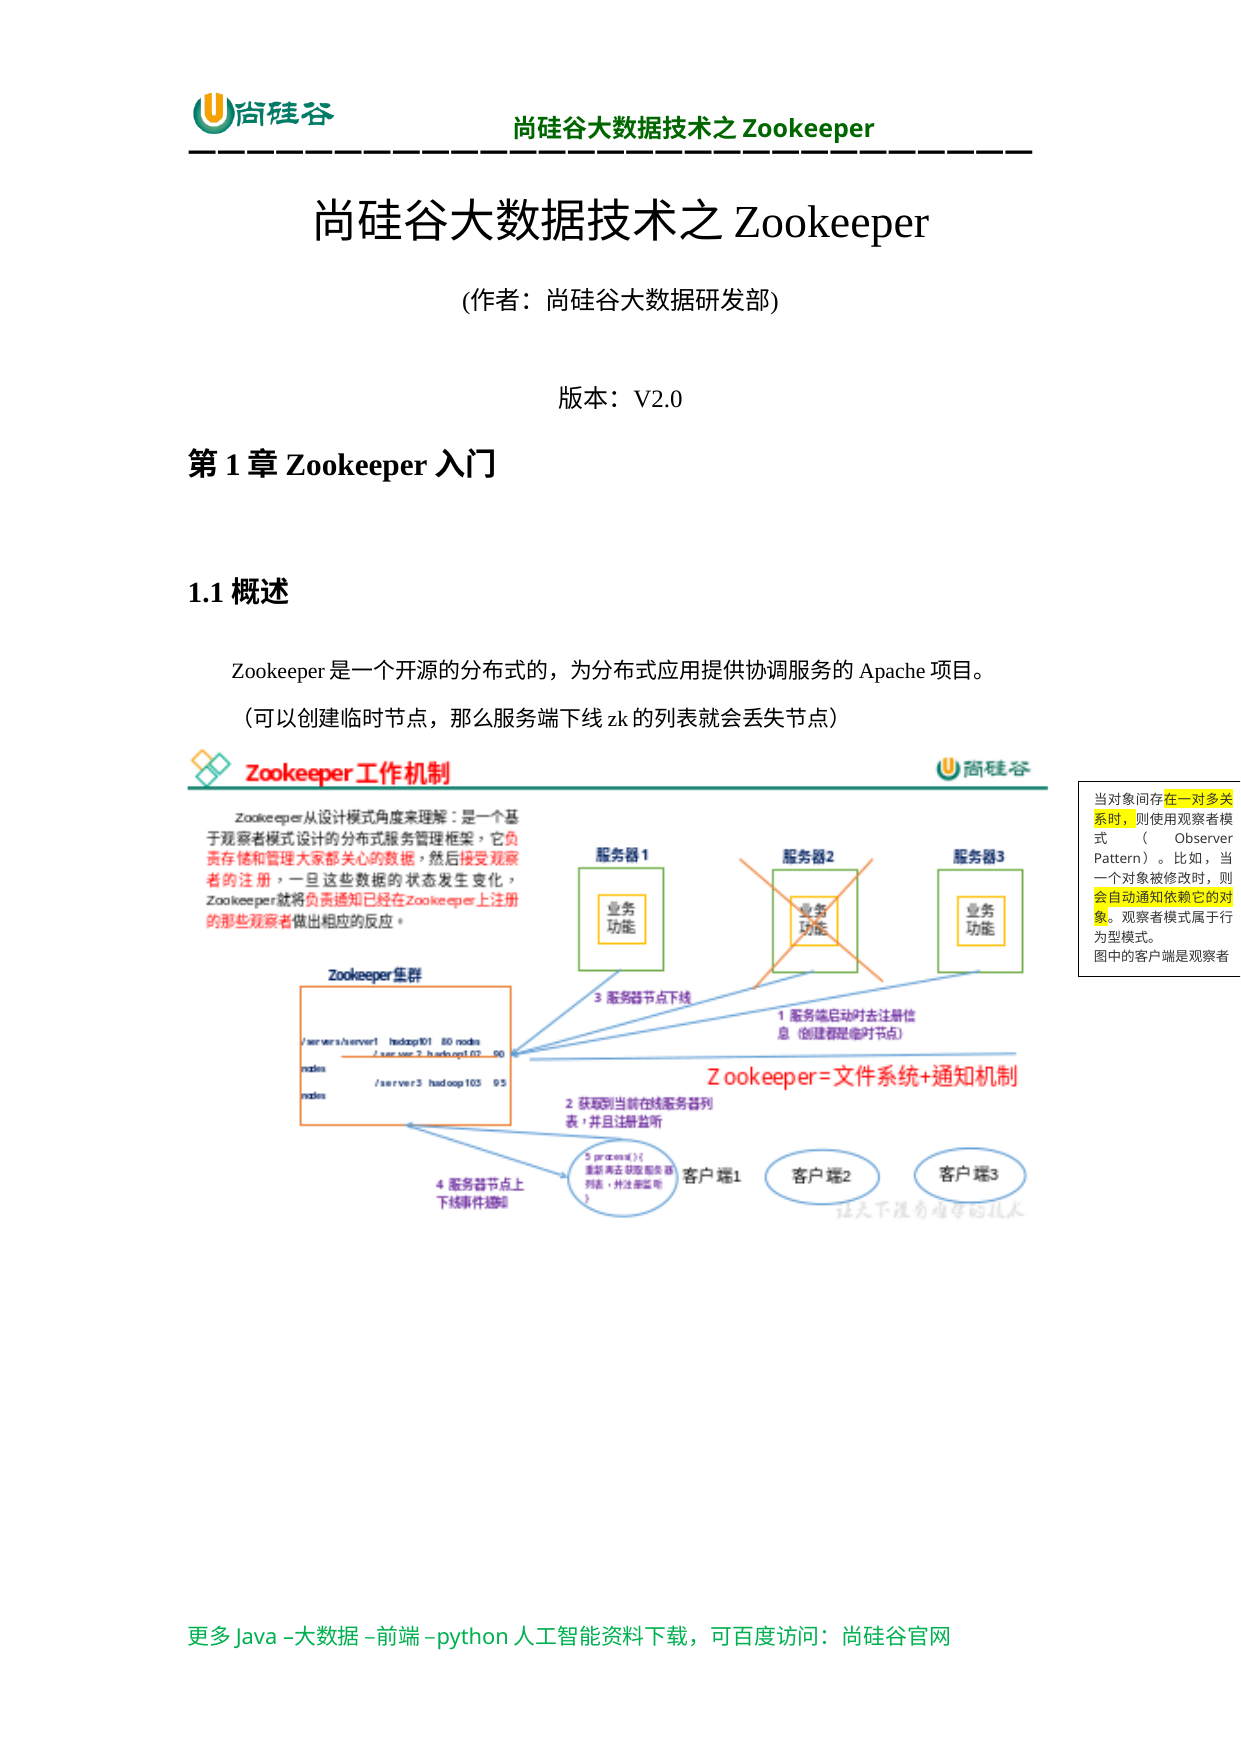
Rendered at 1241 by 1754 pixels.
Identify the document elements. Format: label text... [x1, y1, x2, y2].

text (作者：尚硅谷大数据研发部) [187, 266, 1053, 331]
text 版本：V2.0 [187, 364, 1053, 429]
text 尚硅谷大数据技术之Zookeeper [187, 169, 1053, 266]
picture [187, 88, 338, 138]
text Zookeeper是一个开源的分布式的，为分布式应用提供协调服务的Apache项目。 [187, 653, 1053, 685]
subtitle 第1章 Zookeeper入门 [187, 429, 1053, 494]
subtitle 1.1 概述 [187, 557, 1053, 622]
text （可以创建临时节点，那么服务端下线zk的列表就会丢失节点） [187, 701, 1053, 733]
